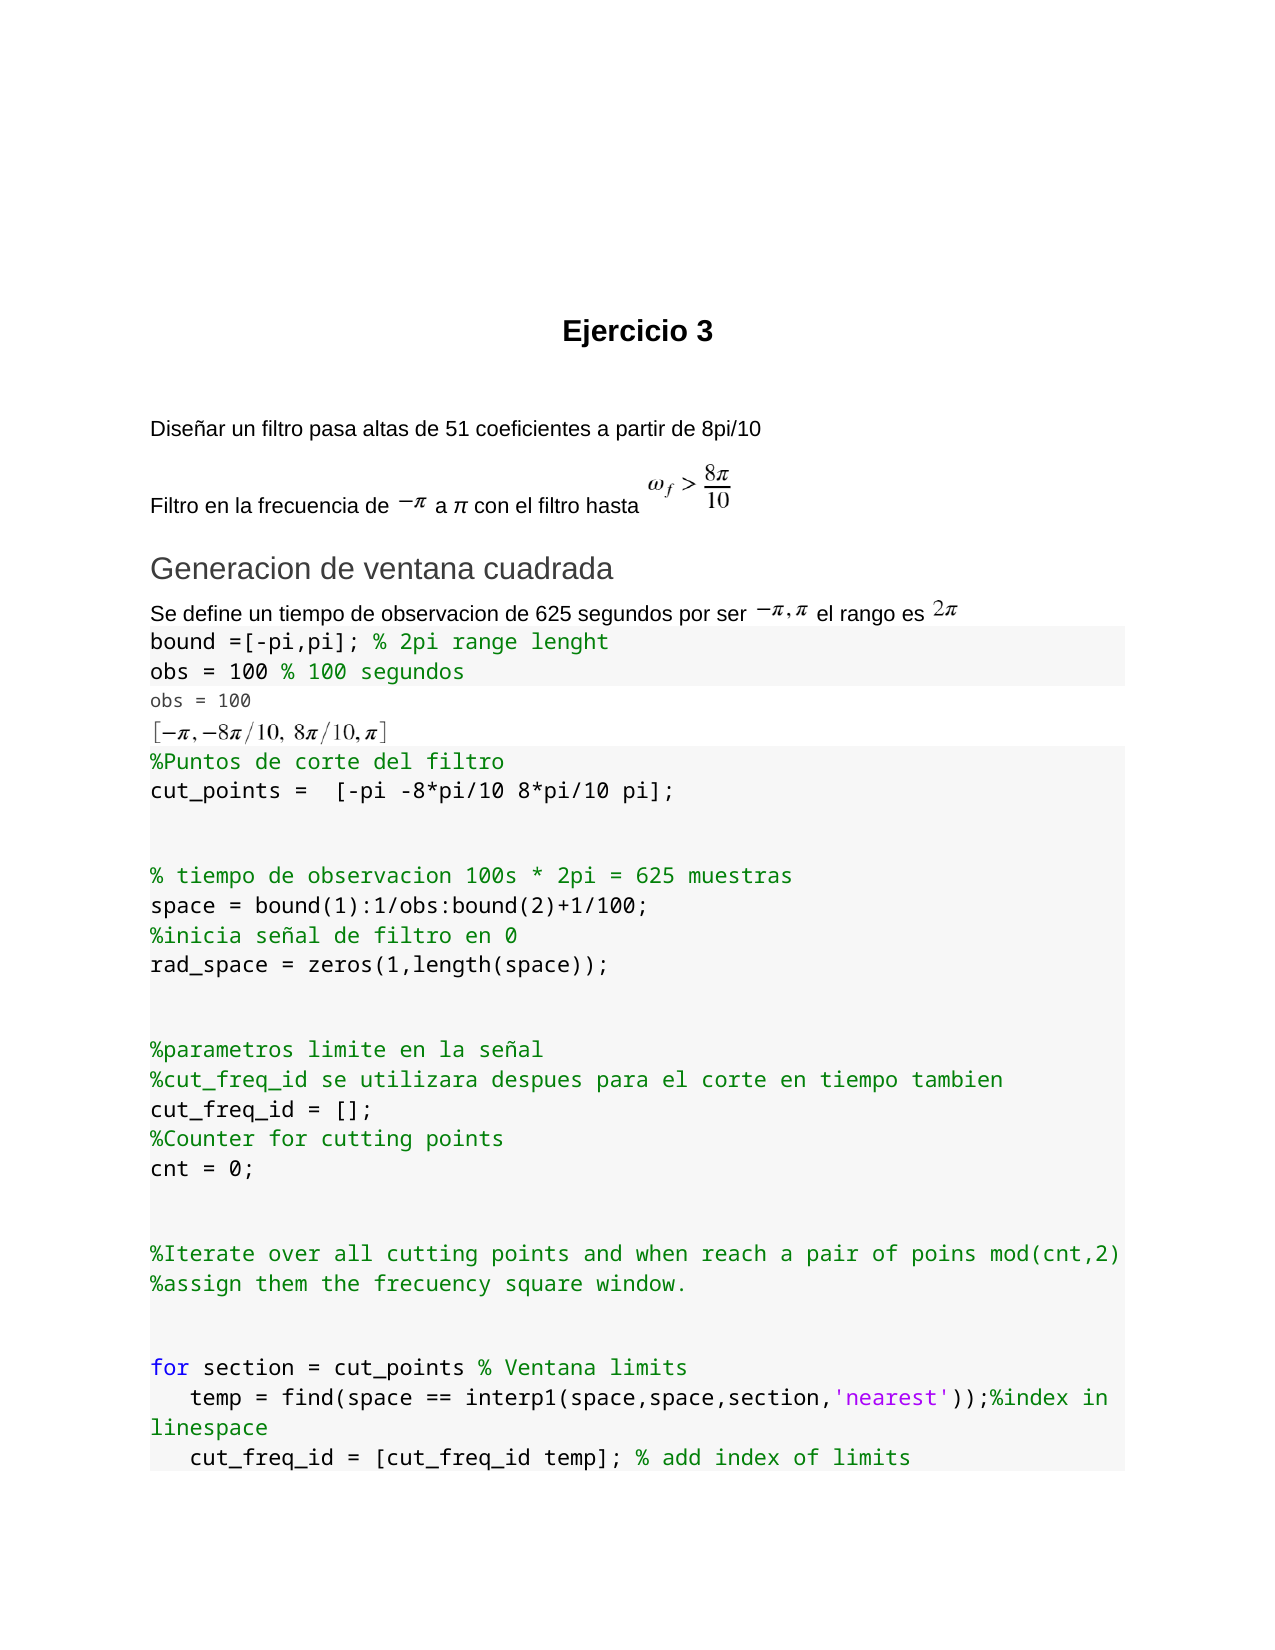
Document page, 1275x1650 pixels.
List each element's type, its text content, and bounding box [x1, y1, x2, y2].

text %parametros limite en la señal [150, 1034, 1125, 1064]
text temp = find(space == interp1(space,space,section,'nearest'));%index in linespace [150, 1382, 1125, 1441]
text Diseñar un filtro pasa altas de 51 coeficientes a partir de 8pi/10 [150, 416, 1125, 441]
text obs = 100 [150, 686, 1125, 713]
text cut_freq_id = []; [150, 1093, 1125, 1123]
picture [753, 595, 811, 622]
subtitle Generacion de ventana cuadrada [150, 550, 1109, 586]
text %cut_freq_id se utilizara despues para el corte en tiempo tambien [150, 1064, 1125, 1093]
text rad_space = zeros(1,length(space)); [150, 949, 1125, 979]
text cut_points = [-pi -8*pi/10 8*pi/10 pi]; [150, 775, 1125, 805]
text %assign them the frecuency square window. [150, 1267, 1125, 1297]
text Filtro en la frecuencia de a π con el filtro hasta [150, 460, 1125, 518]
text cnt = 0; [150, 1153, 1125, 1183]
subtitle Ejercicio 3 [150, 312, 1125, 347]
text %Counter for cutting points [150, 1123, 1125, 1153]
picture [645, 460, 732, 514]
text Se define un tiempo de observacion de 625 segundos por ser el rango es [150, 593, 1125, 626]
picture [930, 595, 961, 622]
text space = bound(1):1/obs:bound(2)+1/100; [150, 890, 1125, 919]
text for section = cut_points % Ventana limits [150, 1352, 1125, 1382]
text % tiempo de observacion 100s * 2pi = 625 muestras [150, 860, 1125, 890]
text %Puntos de corte del filtro [150, 746, 1125, 775]
text %Iterate over all cutting points and when reach a pair of poins mod(cnt,2) [150, 1238, 1125, 1267]
picture [150, 719, 388, 746]
picture [395, 487, 435, 514]
text obs = 100 % 100 segundos [150, 656, 1125, 686]
text %inicia señal de filtro en 0 [150, 919, 1125, 949]
text cut_freq_id = [cut_freq_id temp]; % add index of limits [150, 1441, 1125, 1471]
text bound =[-pi,pi]; % 2pi range lenght [150, 626, 1125, 656]
